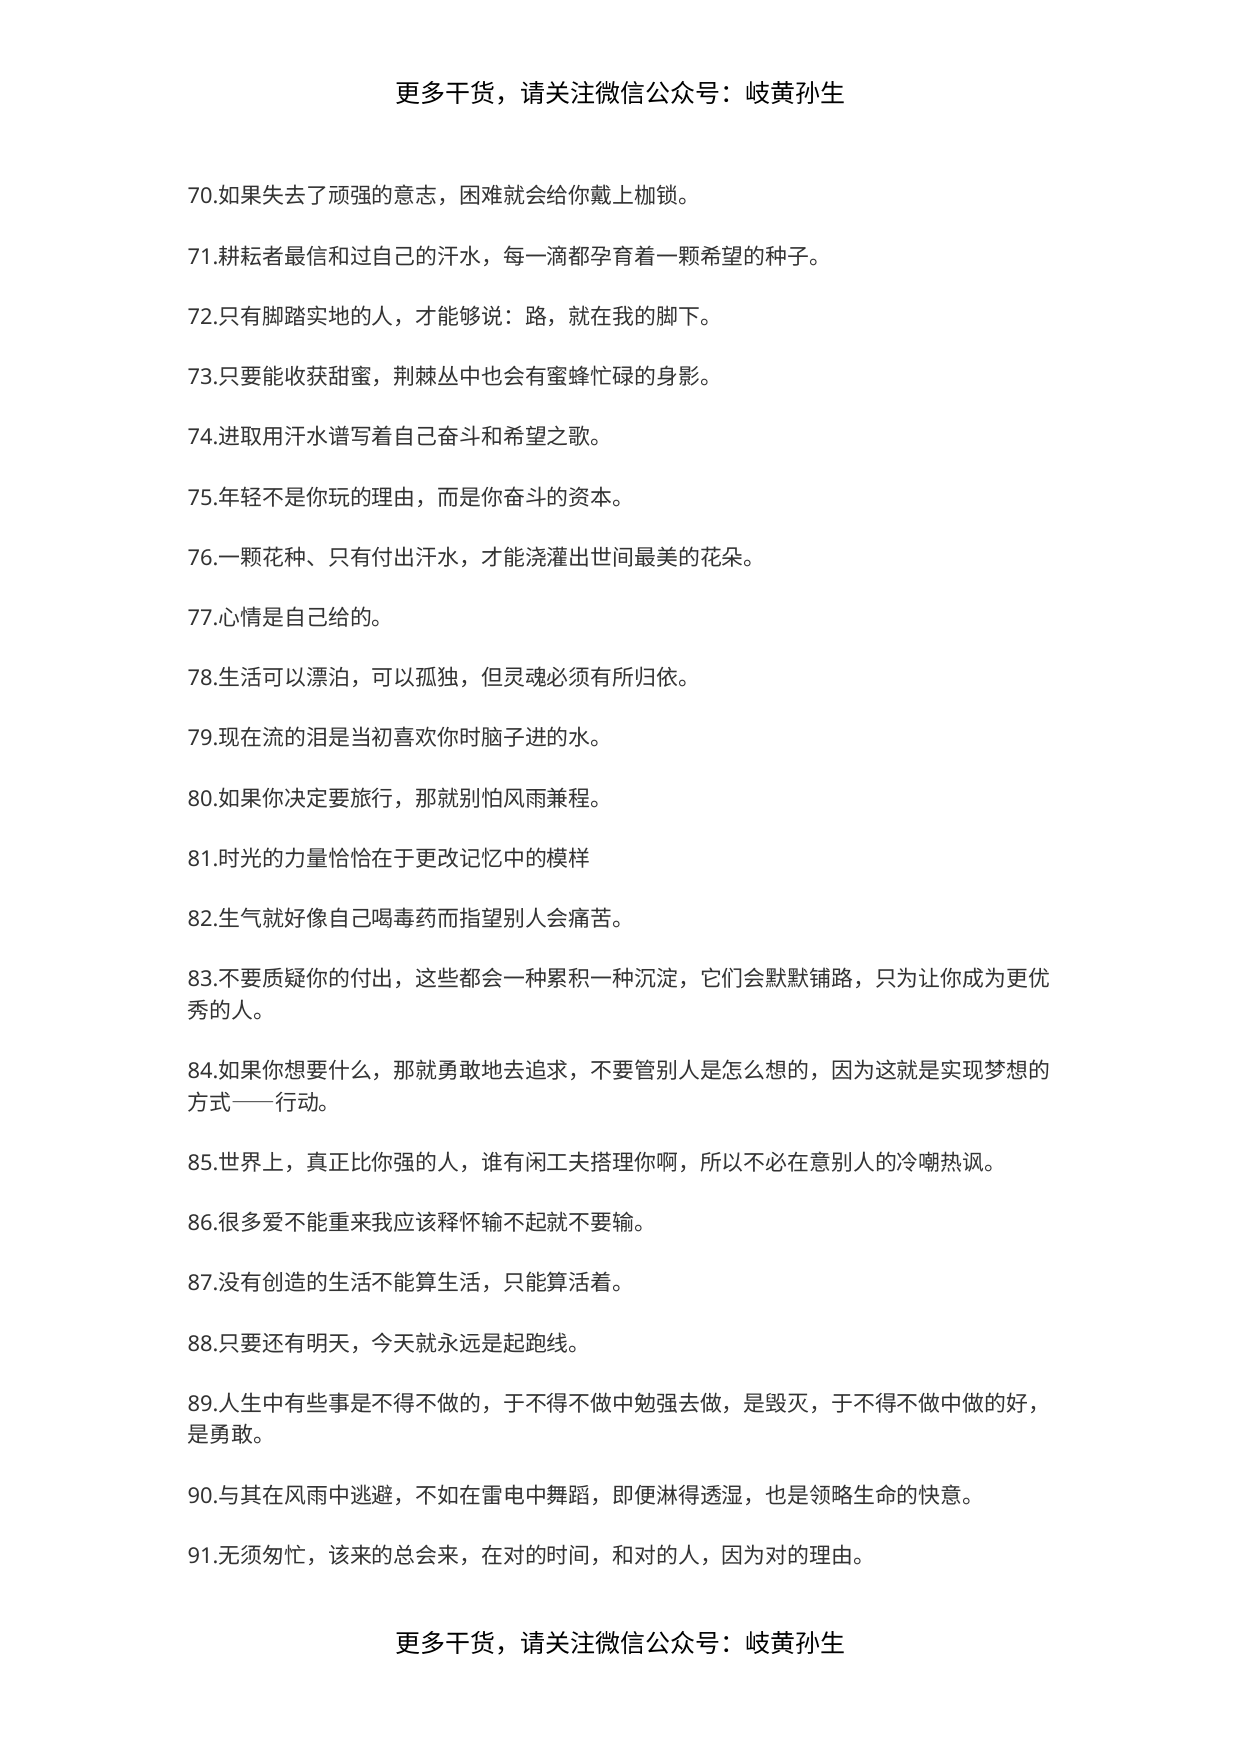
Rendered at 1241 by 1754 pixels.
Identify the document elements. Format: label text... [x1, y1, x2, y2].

text 74.进取用汗水谱写着自己奋斗和希望之歌。 [187, 419, 1053, 451]
text 78.生活可以漂泊，可以孤独，但灵魂必须有所归依。 [187, 660, 1053, 692]
text 91.无须匆忙，该来的总会来，在对的时间，和对的人，因为对的理由。 [187, 1538, 1053, 1569]
text 82.生气就好像自己喝毒药而指望别人会痛苦。 [187, 901, 1053, 933]
text 85.世界上，真正比你强的人，谁有闲工夫搭理你啊，所以不必在意别人的冷嘲热讽。 [187, 1145, 1053, 1177]
text 71.耕耘者最信和过自己的汗水，每一滴都孕育着一颗希望的种子。 [187, 239, 1053, 270]
text 77.心情是自己给的。 [187, 600, 1053, 632]
text 90.与其在风雨中逃避，不如在雷电中舞蹈，即便淋得透湿，也是领略生命的快意。 [187, 1478, 1053, 1509]
text 89.人生中有些事是不得不做的，于不得不做中勉强去做，是毁灭，于不得不做中做的好，是勇敢。 [187, 1386, 1053, 1449]
text 83.不要质疑你的付出，这些都会一种累积一种沉淀，它们会默默铺路，只为让你成为更优秀的人。 [187, 961, 1053, 1024]
text 75.年轻不是你玩的理由，而是你奋斗的资本。 [187, 479, 1053, 511]
text 86.很多爱不能重来我应该释怀输不起就不要输。 [187, 1205, 1053, 1237]
text 72.只有脚踏实地的人，才能够说：路，就在我的脚下。 [187, 299, 1053, 331]
text 84.如果你想要什么，那就勇敢地去追求，不要管别人是怎么想的，因为这就是实现梦想的方式——行动。 [187, 1053, 1053, 1116]
text 73.只要能收获甜蜜，荆棘丛中也会有蜜蜂忙碌的身影。 [187, 359, 1053, 391]
text 88.只要还有明天，今天就永远是起跑线。 [187, 1326, 1053, 1357]
text 87.没有创造的生活不能算生活，只能算活着。 [187, 1265, 1053, 1297]
text 79.现在流的泪是当初喜欢你时脑子进的水。 [187, 720, 1053, 752]
text 76.一颗花种、只有付出汗水，才能浇灌出世间最美的花朵。 [187, 540, 1053, 571]
text 80.如果你决定要旅行，那就别怕风雨兼程。 [187, 781, 1053, 812]
text 70.如果失去了顽强的意志，困难就会给你戴上枷锁。 [187, 178, 1053, 210]
text 81.时光的力量恰恰在于更改记忆中的模样 [187, 841, 1053, 872]
